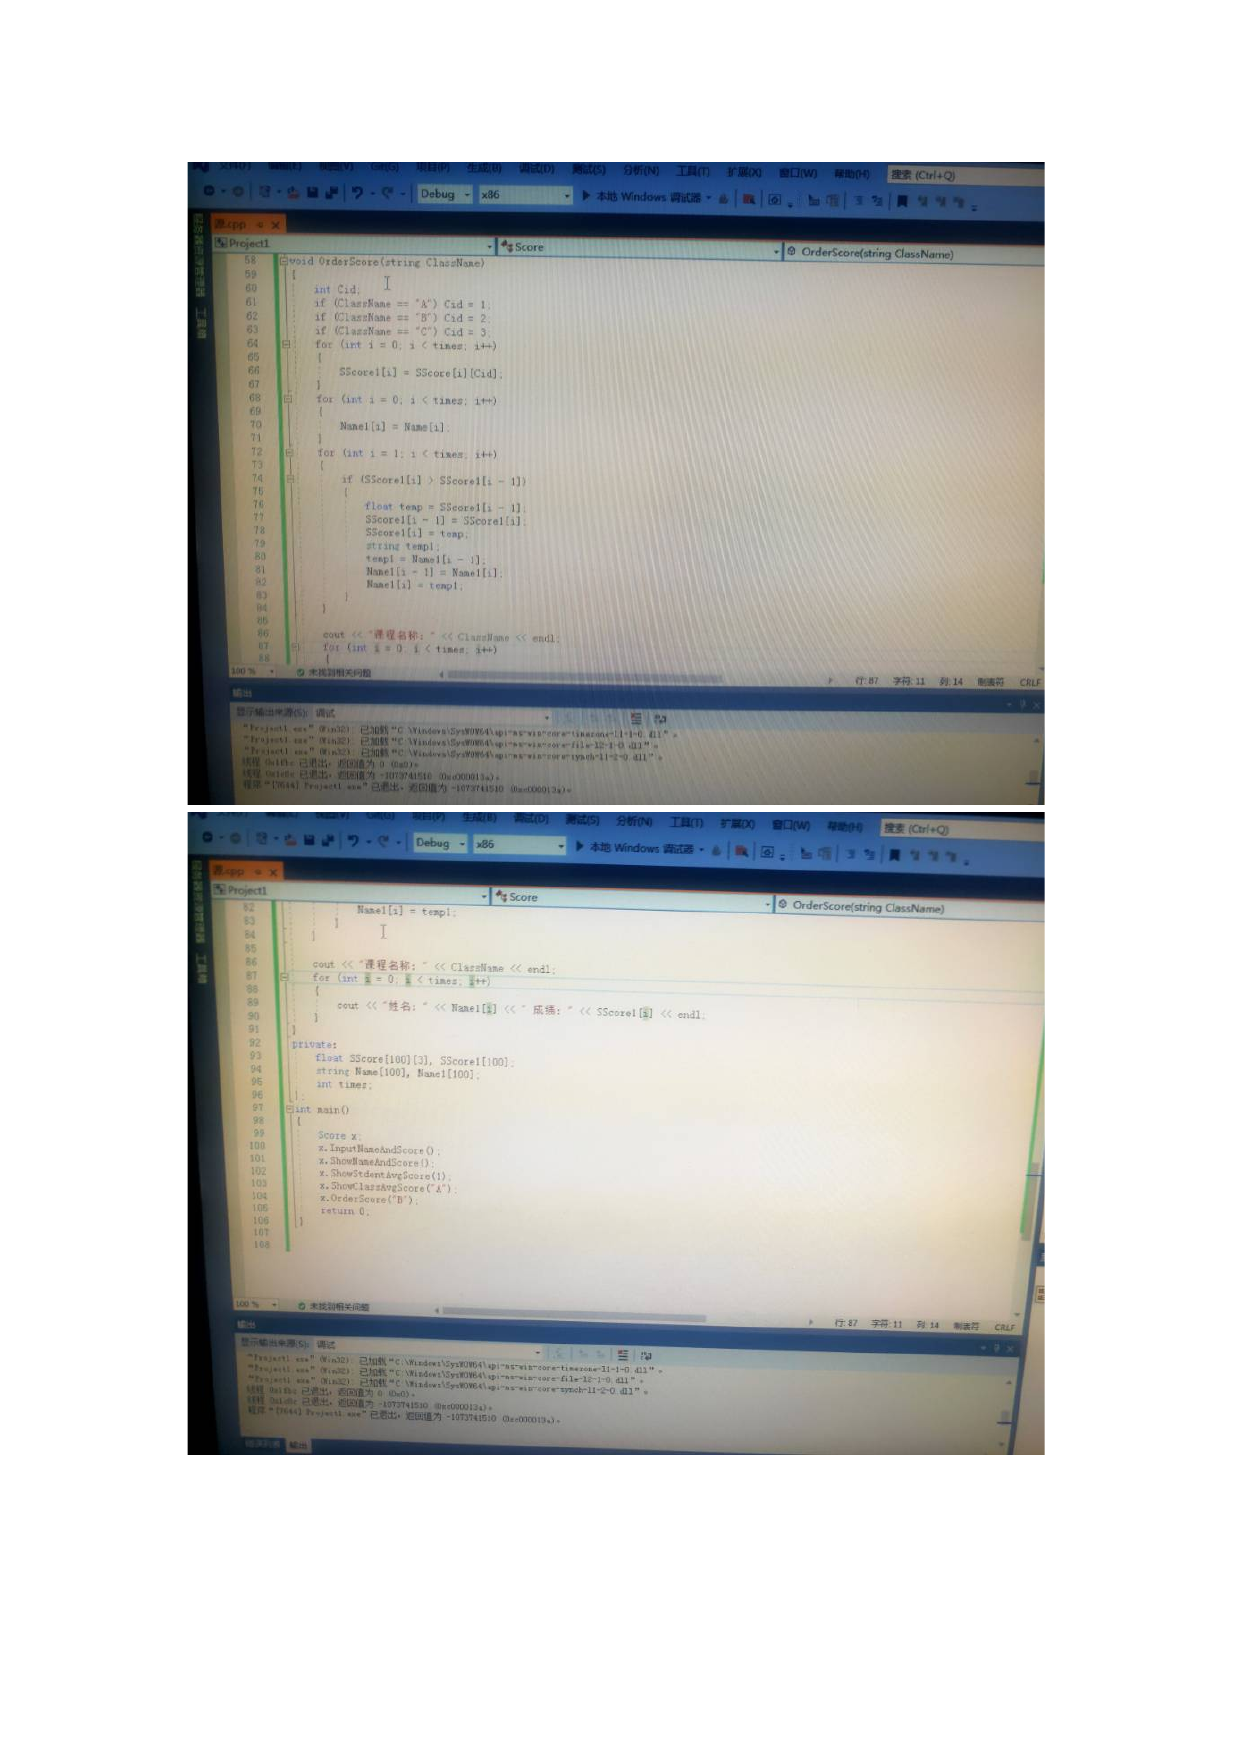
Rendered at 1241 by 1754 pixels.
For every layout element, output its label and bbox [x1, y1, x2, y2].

picture [187, 812, 1045, 1455]
picture [187, 162, 1045, 805]
